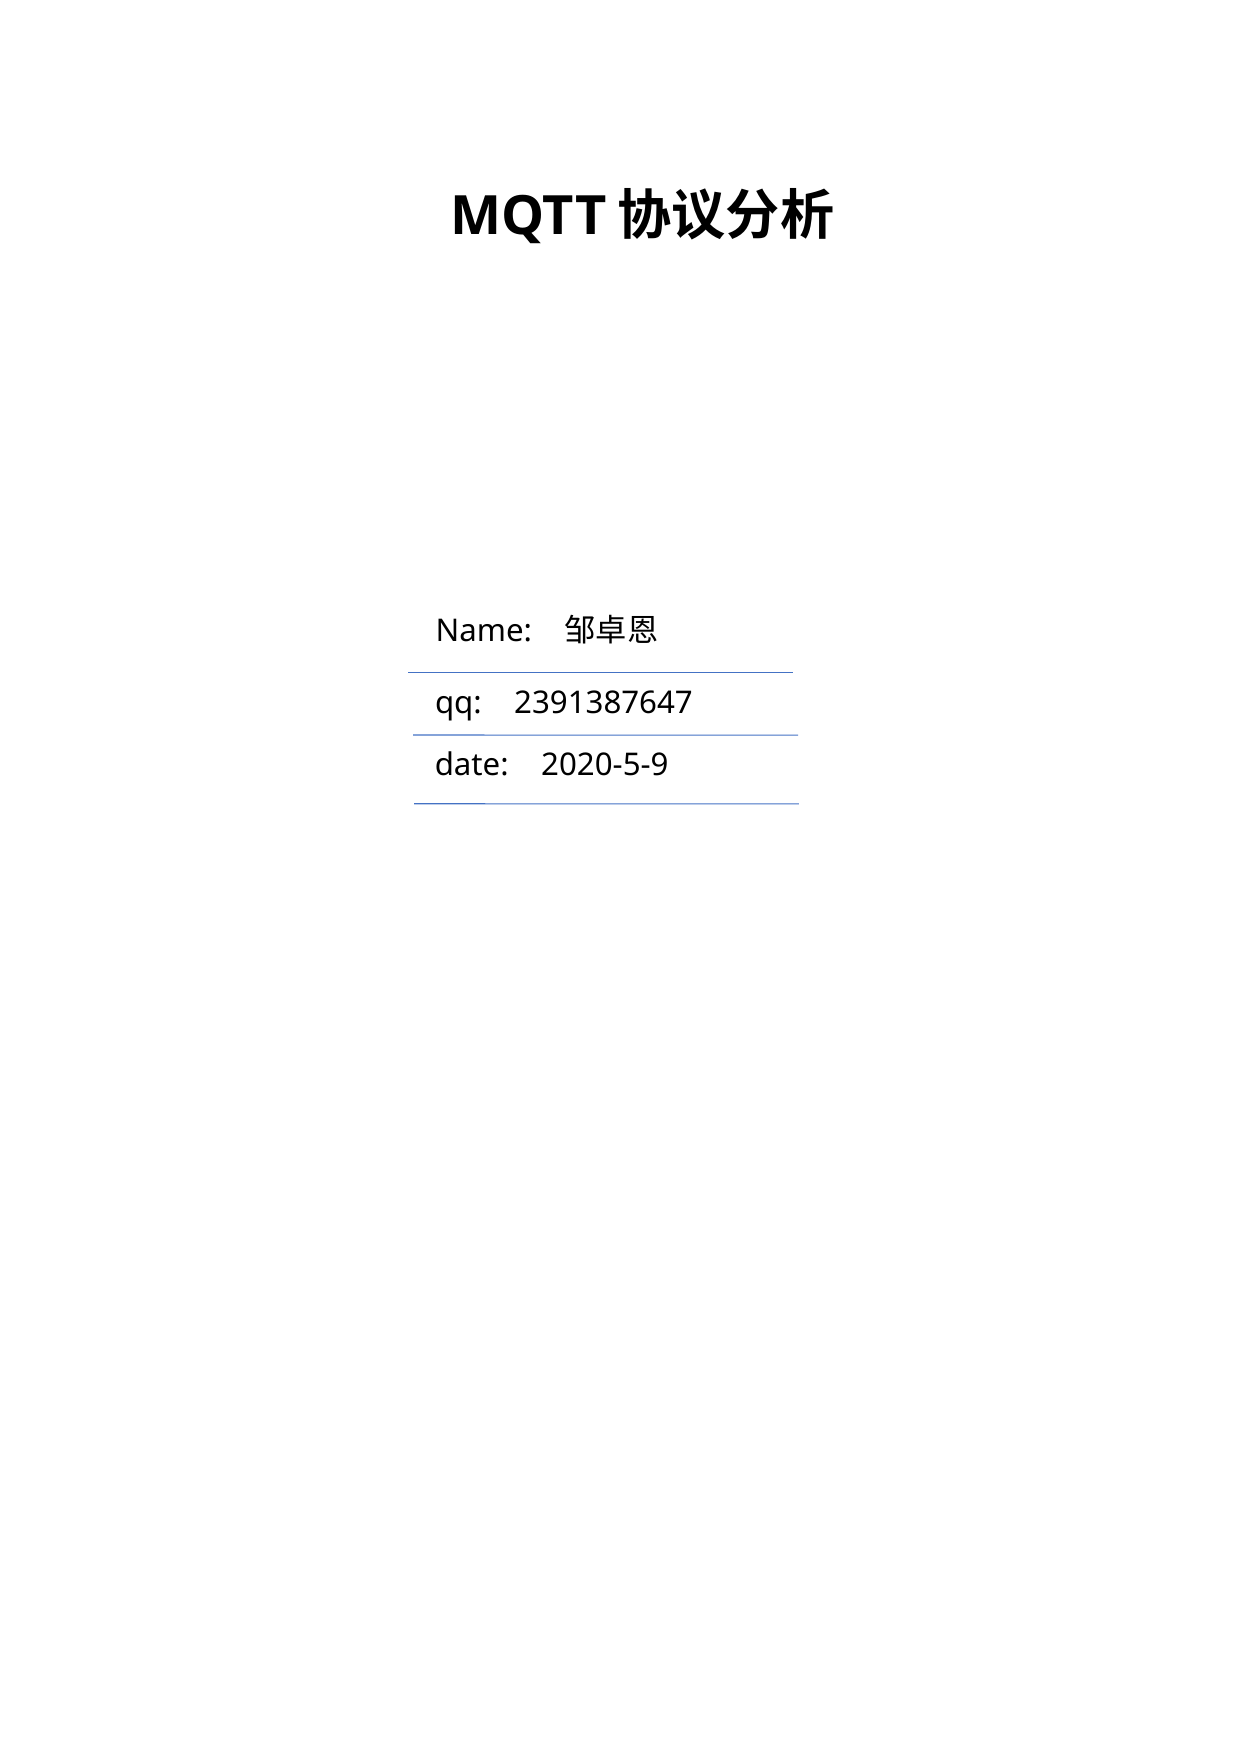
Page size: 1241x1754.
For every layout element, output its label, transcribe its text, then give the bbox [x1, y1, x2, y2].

text MQTT协议分析 [187, 162, 1053, 259]
